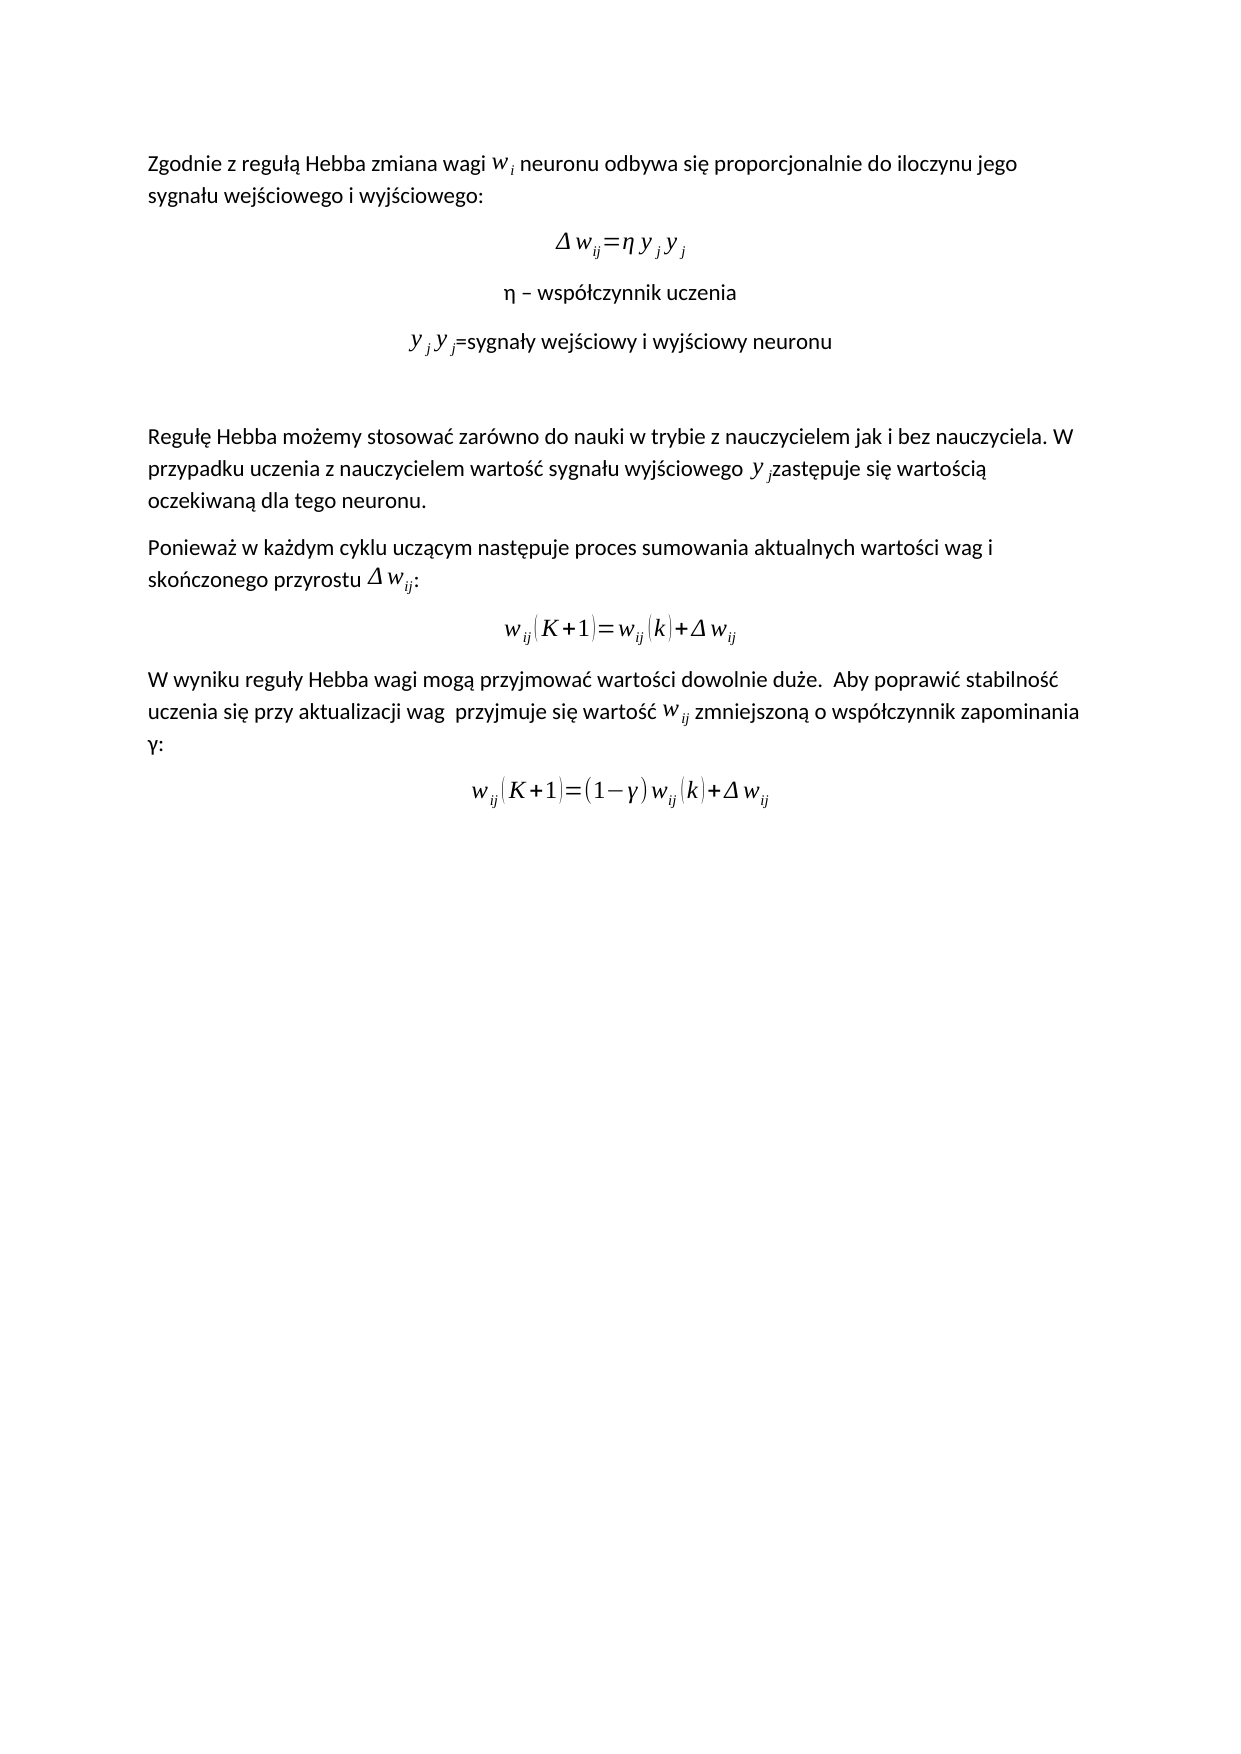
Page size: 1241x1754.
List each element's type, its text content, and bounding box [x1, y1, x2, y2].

text Zgodnie z regułą Hebba zmiana wagi neuronu odbywa się proporcjonalnie do iloczynu jego sygnału wejściowego i wyjściowego: [148, 148, 1093, 209]
text η – współczynnik uczenia [148, 278, 1093, 306]
text =sygnały wejściowy i wyjściowy neuronu [148, 325, 1093, 356]
text Ponieważ w każdym cyklu uczącym następuje proces sumowania aktualnych wartości wag i skończonego przyrostu : [148, 533, 1093, 594]
text W wyniku reguły Hebba wagi mogą przyjmować wartości dowolnie duże. Aby poprawić stabilność uczenia się przy aktualizacji wag przyjmuje się wartość zmniejszoną o współczynnik zapominania γ: [148, 665, 1093, 757]
text Regułę Hebba możemy stosować zarówno do nauki w trybie z nauczycielem jak i bez nauczyciela. W przypadku uczenia z nauczycielem wartość sygnału wyjściowego zastępuje się wartością oczekiwaną dla tego neuronu. [148, 422, 1093, 514]
